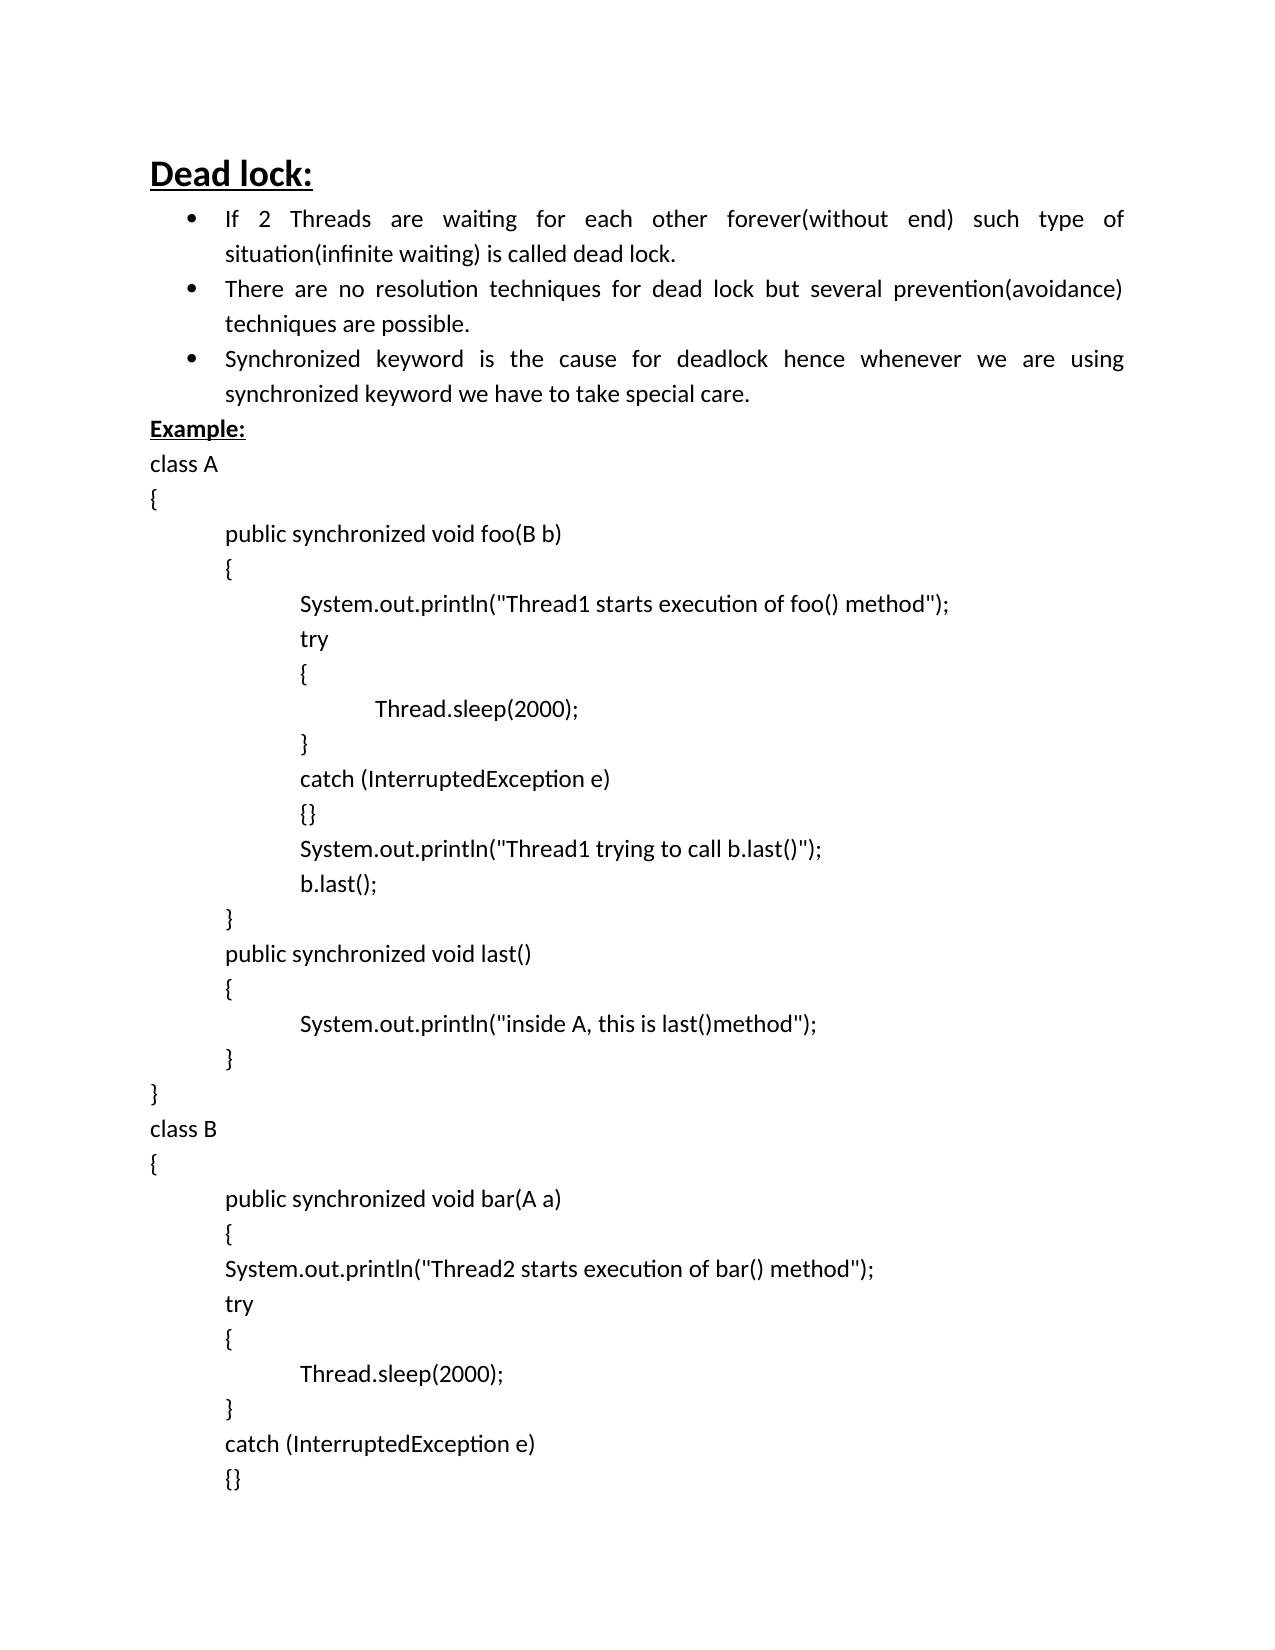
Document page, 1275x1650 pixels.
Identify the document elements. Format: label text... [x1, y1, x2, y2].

text class B [150, 1113, 1125, 1143]
text try [150, 1288, 1125, 1318]
text public synchronized void last() [150, 938, 1125, 968]
list There are no resolution techniques for dead lock but several prevention(avoidance) techniques are possible. [187, 273, 1125, 338]
text b.last(); [150, 868, 1125, 898]
text Thread.sleep(2000); [150, 1358, 1125, 1388]
text } [150, 1393, 1125, 1423]
text public synchronized void foo(B b) [150, 518, 1125, 548]
text System.out.println("Thread2 starts execution of bar() method"); [150, 1253, 1125, 1283]
text System.out.println("Thread1 trying to call b.last()"); [150, 833, 1125, 863]
list Synchronized keyword is the cause for deadlock hence whenever we are using synchronized keyword we have to take special care. [187, 343, 1125, 408]
text Example: [150, 413, 1125, 443]
text catch (InterruptedException e) [150, 1428, 1125, 1458]
list If 2 Threads are waiting for each other forever(without end) such type of situation(infinite waiting) is called dead lock. [187, 203, 1125, 268]
text Dead lock: [150, 150, 1125, 196]
text {} [150, 1463, 1125, 1493]
text public synchronized void bar(A a) [150, 1183, 1125, 1213]
text catch (InterruptedException e) [150, 763, 1125, 793]
text {} [150, 798, 1125, 828]
text { [150, 553, 1125, 583]
text { [150, 658, 1125, 688]
text { [150, 1323, 1125, 1353]
text System.out.println("inside A, this is last()method"); [150, 1008, 1125, 1038]
text } [150, 903, 1125, 933]
text Thread.sleep(2000); [150, 693, 1125, 723]
text } [150, 728, 1125, 758]
text try [150, 623, 1125, 653]
text class A [150, 448, 1125, 478]
text { [150, 1218, 1125, 1248]
text { [150, 973, 1125, 1003]
text } [150, 1078, 1125, 1108]
text } [150, 1043, 1125, 1073]
text { [150, 483, 1125, 513]
text System.out.println("Thread1 starts execution of foo() method"); [150, 588, 1125, 618]
text { [150, 1148, 1125, 1178]
